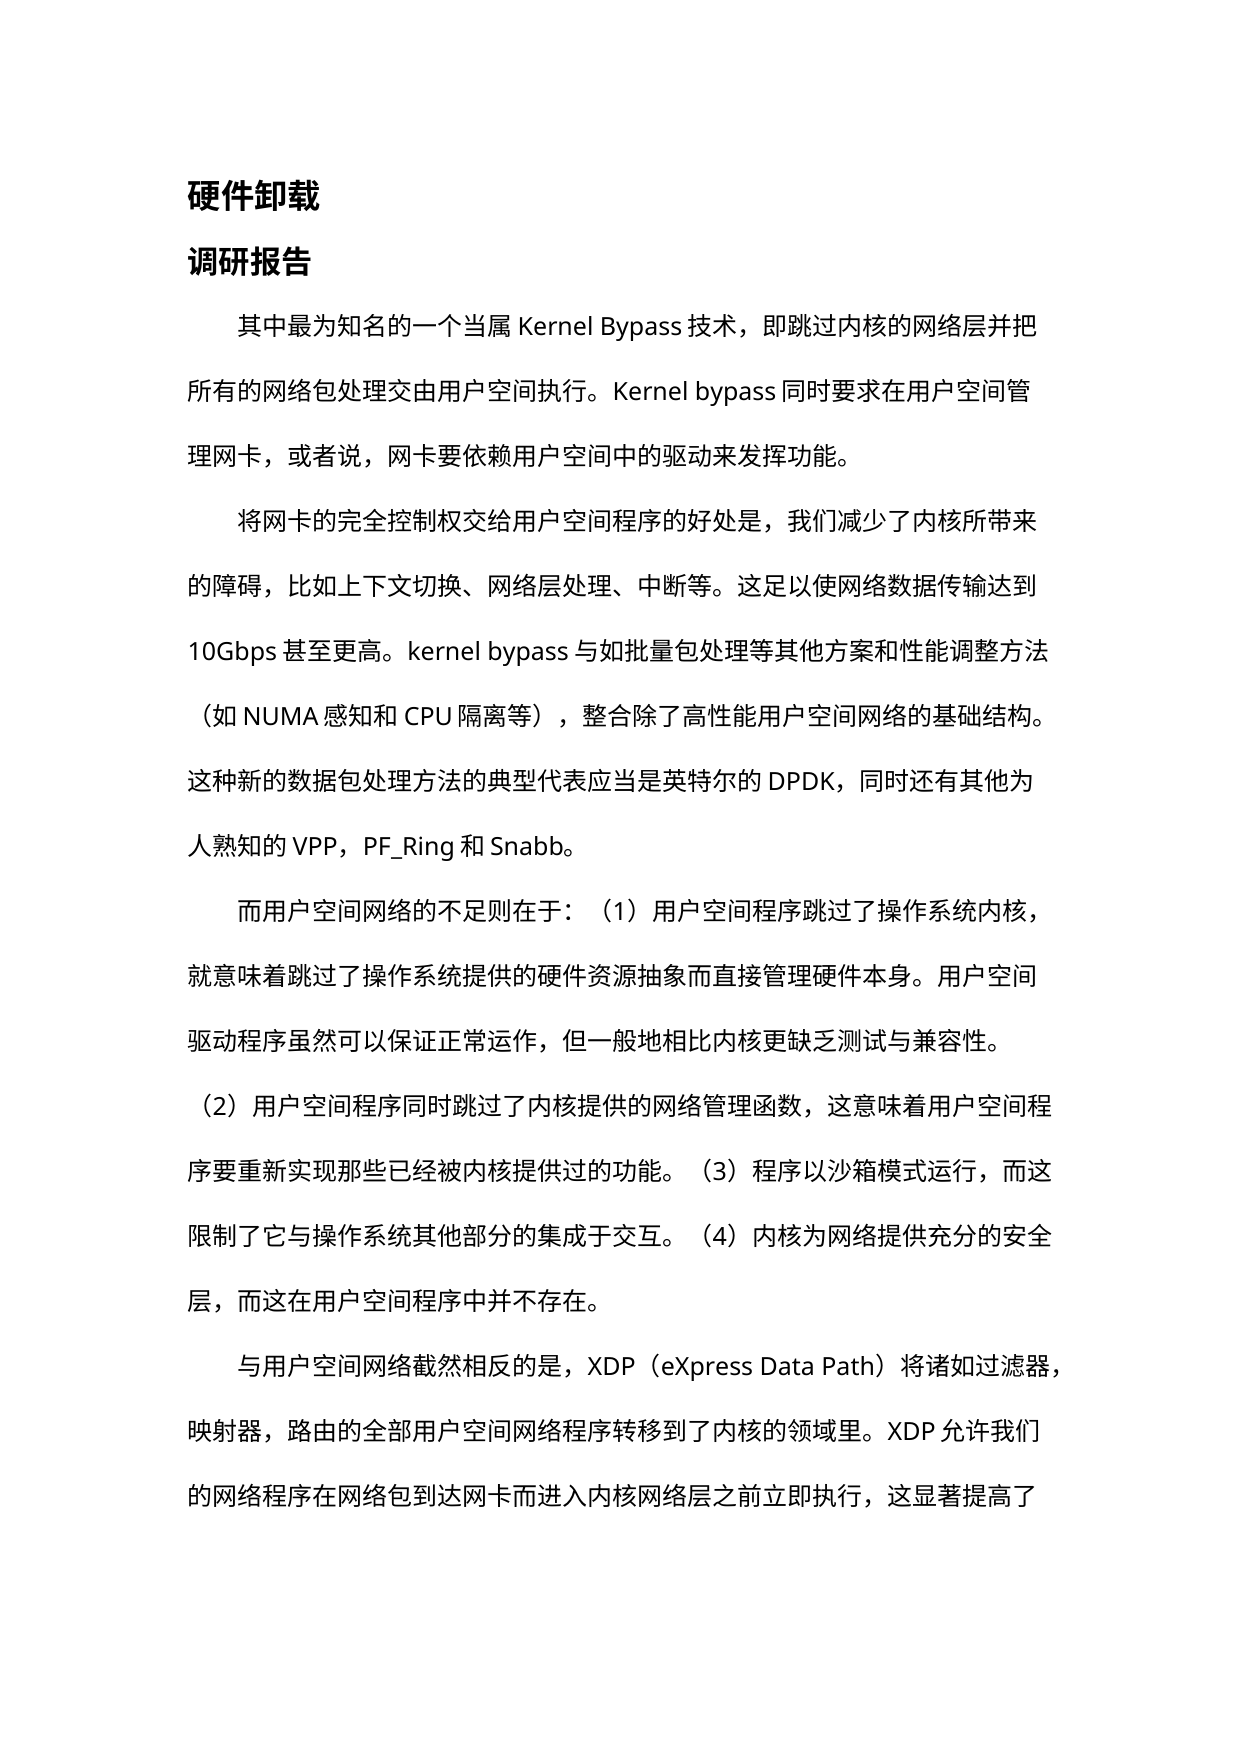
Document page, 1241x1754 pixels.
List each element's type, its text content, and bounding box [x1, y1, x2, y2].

text 硬件卸载 [187, 162, 1053, 227]
text 而用户空间网络的不足则在于：（1）用户空间程序跳过了操作系统内核，就意味着跳过了操作系统提供的硬件资源抽象而直接管理硬件本身。用户空间驱动程序虽然可以保证正常运作，但一般地相比内核更缺乏测试与兼容性。（2）用户空间程序同时跳过了内核提供的网络管理函数，这意味着用户空间程序要重新实现那些已经被内核提供过的功能。（3）程序以沙箱模式运行，而这限制了它与操作系统其他部分的集成于交互。（4）内核为网络提供充分的安全层，而这在用户空间程序中并不存在。 [187, 877, 1053, 1332]
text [187, 1332, 1053, 1527]
text 将网卡的完全控制权交给用户空间程序的好处是，我们减少了内核所带来的障碍，比如上下文切换、网络层处理、中断等。这足以使网络数据传输达到10Gbps甚至更高。kernel bypass与如批量包处理等其他方案和性能调整方法（如NUMA感知和CPU隔离等），整合除了高性能用户空间网络的基础结构。这种新的数据包处理方法的典型代表应当是英特尔的DPDK，同时还有其他为人熟知的VPP，PF_Ring和Snabb。 [187, 487, 1053, 877]
text 调研报告 [187, 227, 1053, 292]
text 其中最为知名的一个当属Kernel Bypass技术，即跳过内核的网络层并把所有的网络包处理交由用户空间执行。Kernel bypass同时要求在用户空间管理网卡，或者说，网卡要依赖用户空间中的驱动来发挥功能。 [187, 292, 1053, 487]
